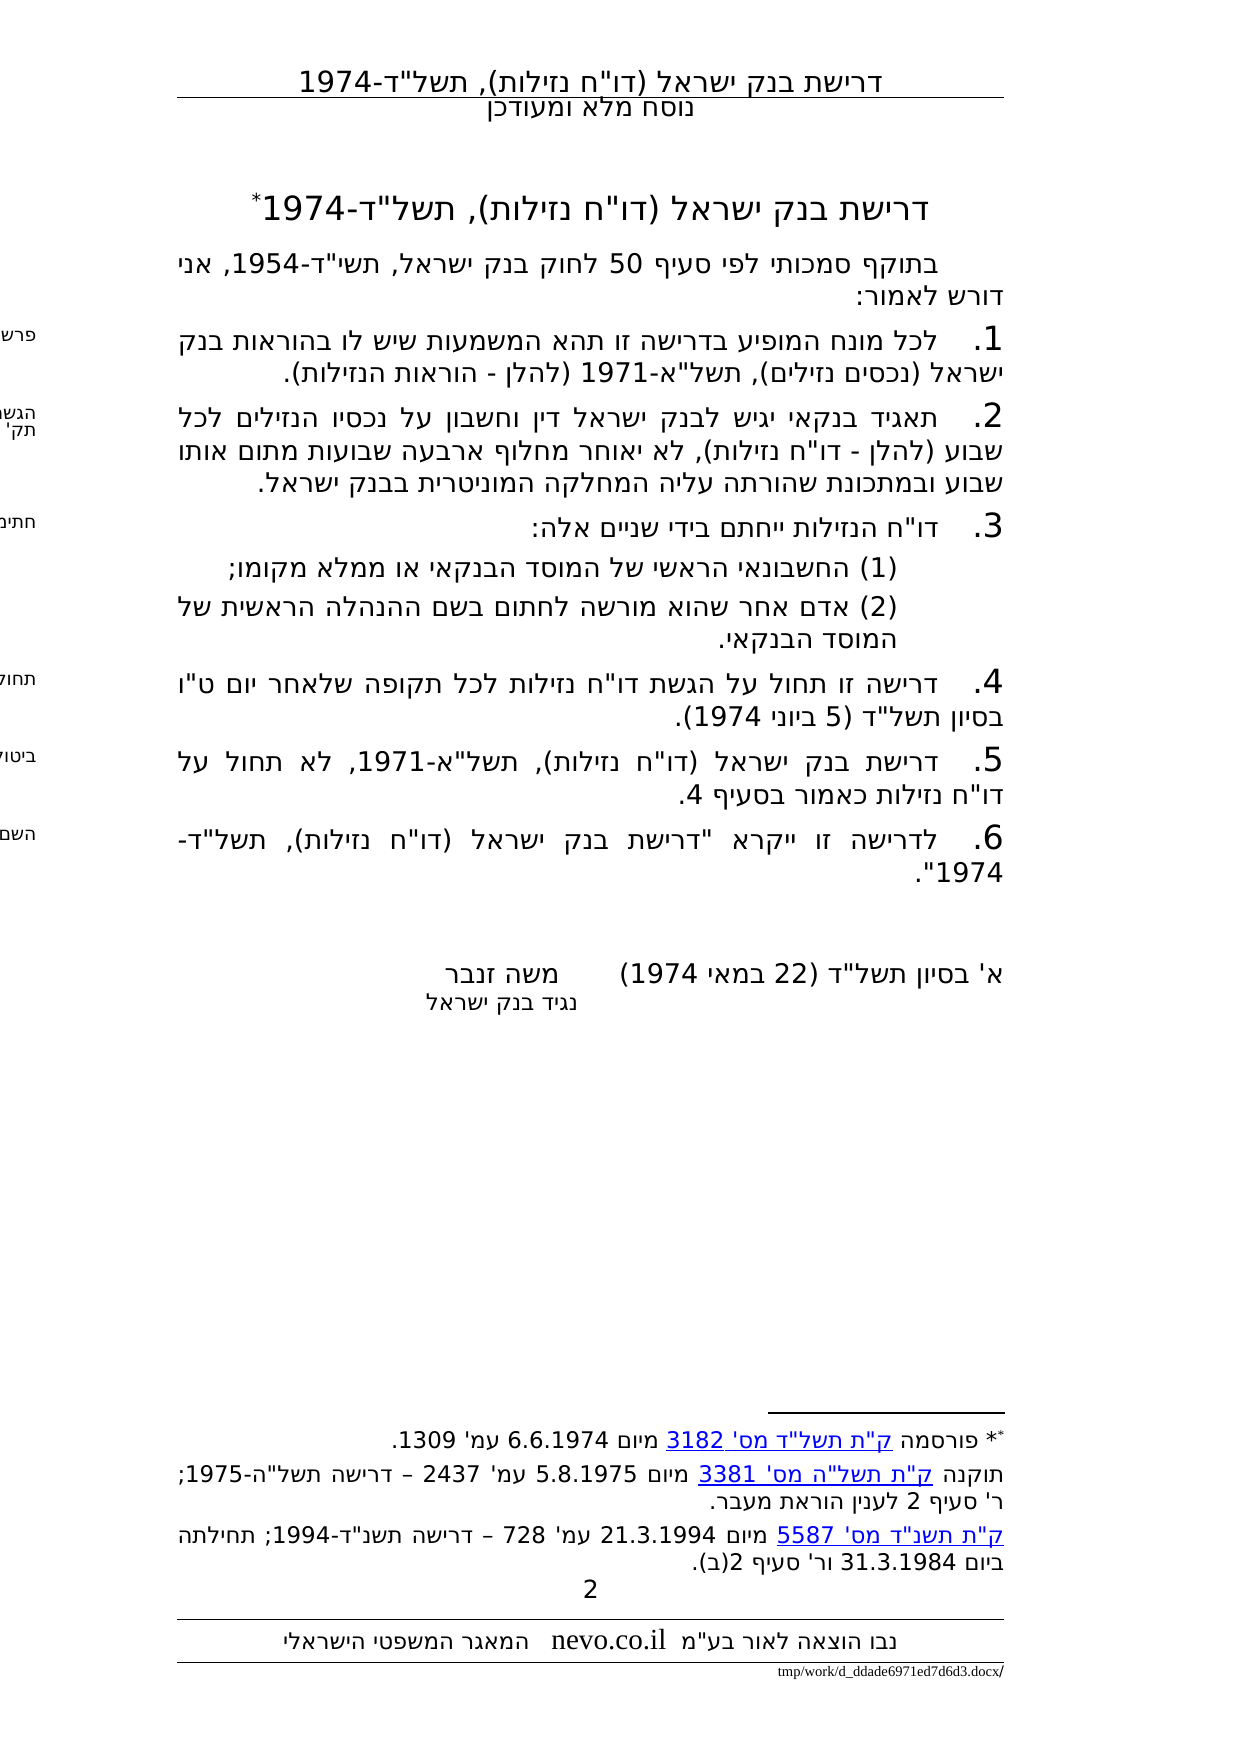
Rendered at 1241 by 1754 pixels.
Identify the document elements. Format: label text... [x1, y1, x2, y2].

text 4. דרישה זו תחול על הגשת דו"ח נזילות לכל תקופה שלאחר יום ט"ו בסיון תשל"ד (5 ביוני 1974). [177, 662, 1004, 733]
text (1) החשבונאי הראשי של המוסד הבנקאי או ממלא מקומו; [177, 553, 898, 584]
text 2. תאגיד בנקאי יגיש לבנק ישראל דין וחשבון על נכסיו הנזילים לכל שבוע (להלן - דו"ח נזילות), לא יאוחר מחלוף ארבעה שבועות מתום אותו שבוע ובמתכונת שהורתה עליה המחלקה המוניטרית בבנק ישראל. [177, 397, 1004, 499]
text (2) אדם אחר שהוא מורשה לחתום בשם ההנהלה הראשית של המוסד הבנקאי. [177, 592, 898, 655]
text דרישת בנק ישראל (דו"ח נזילות), תשל"ד-1974* [177, 189, 1004, 228]
text א' בסיון תשל"ד (22 במאי 1974) משה זנבר [177, 958, 1004, 989]
text 1. לכל מונח המופיע בדרישה זו תהא המשמעות שיש לו בהוראות בנק ישראל (נכסים נזילים), תשל"א-1971 (להלן - הוראות הנזילות). [177, 319, 1004, 389]
text בתוקף סמכותי לפי סעיף 50 לחוק בנק ישראל, תשי"ד-1954, אני דורש לאמור: [177, 248, 1004, 311]
text נגיד בנק ישראל [177, 989, 1004, 1016]
text 6. לדרישה זו ייקרא "דרישת בנק ישראל (דו"ח נזילות), תשל"ד-1974". [177, 818, 1004, 889]
text 3. דו"ח הנזילות ייחתם בידי שניים אלה: [177, 506, 1004, 545]
text 5. דרישת בנק ישראל (דו"ח נזילות), תשל"א-1971, לא תחול על דו"ח נזילות כאמור בסעיף 4. [177, 740, 1004, 811]
